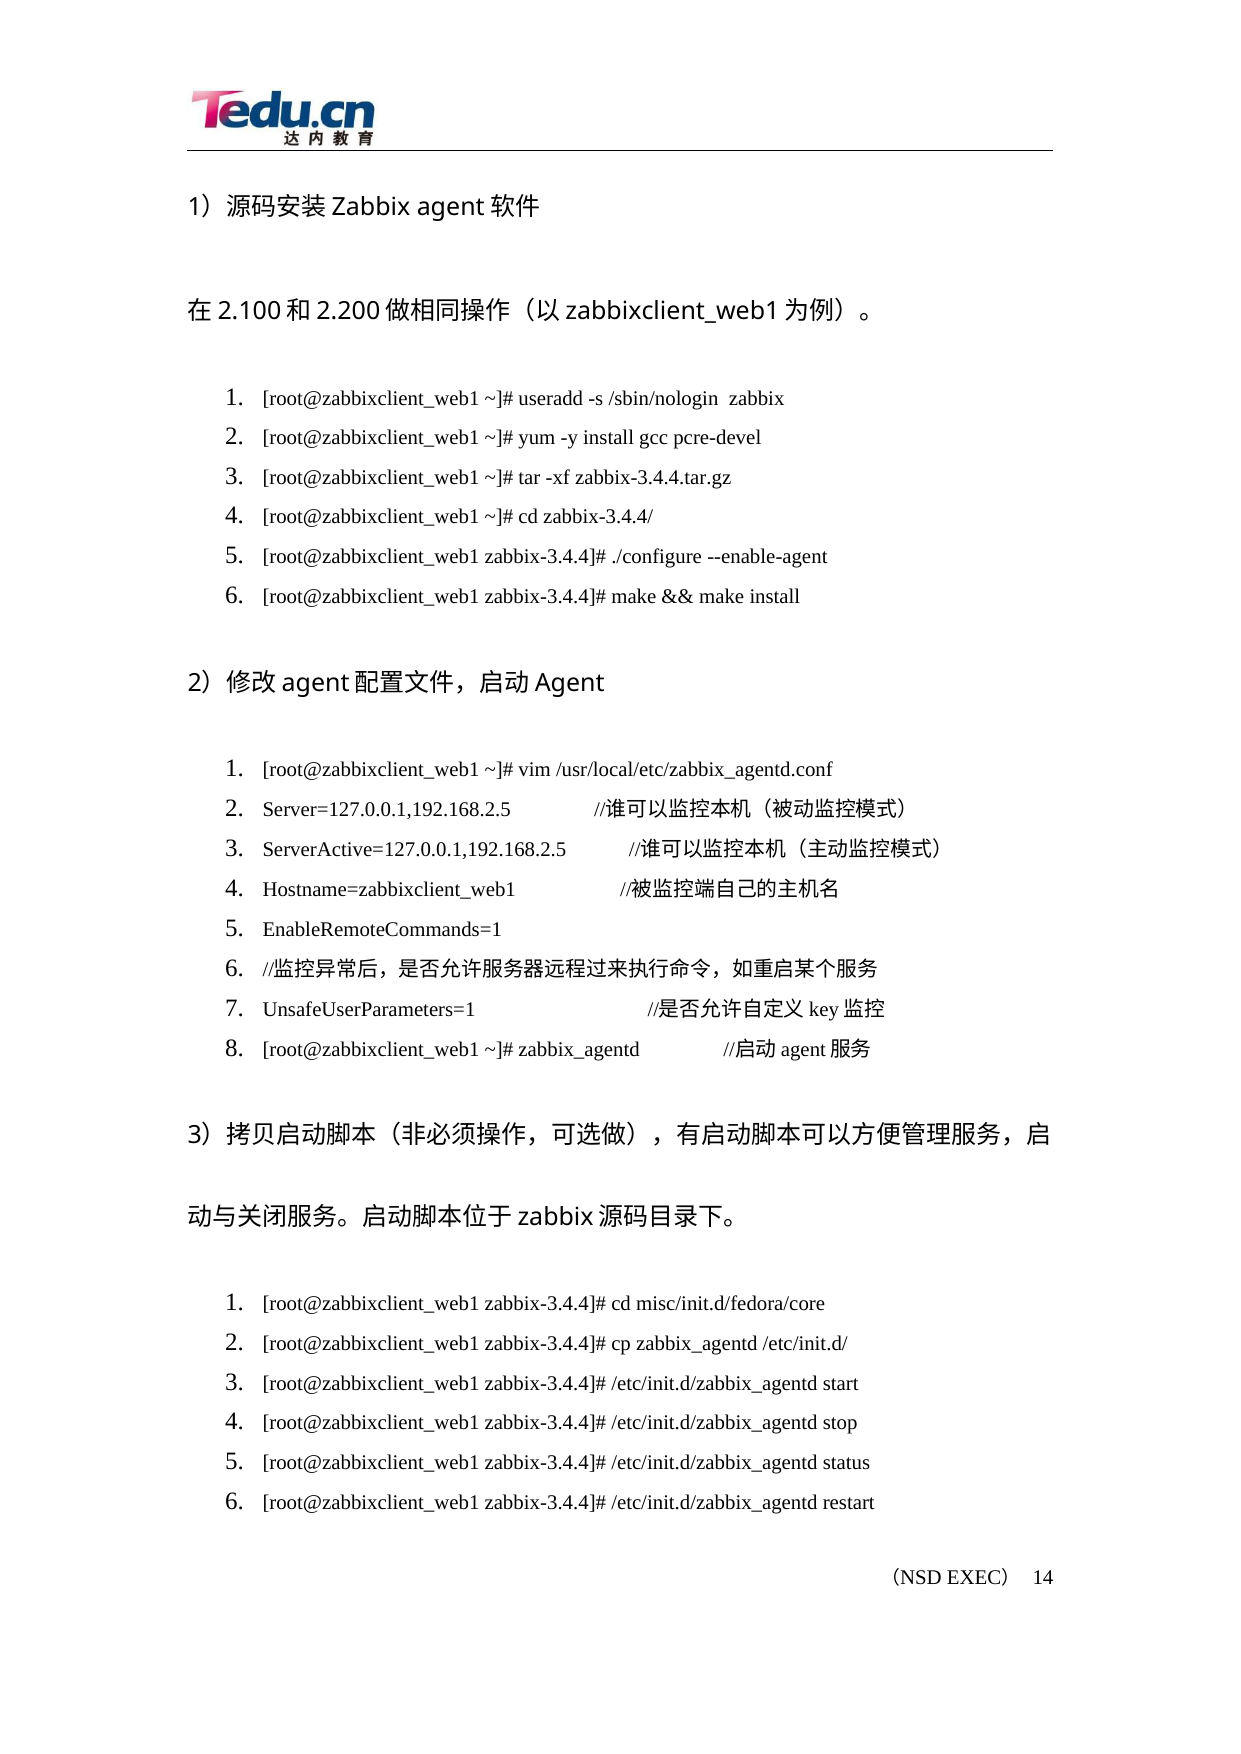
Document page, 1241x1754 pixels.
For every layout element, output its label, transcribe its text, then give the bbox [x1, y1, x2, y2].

list EnableRemoteCommands=1 [225, 910, 1053, 944]
picture [187, 88, 379, 148]
list UnsafeUserParameters=1 //是否允许自定义key监控 [225, 990, 1053, 1024]
list [root@zabbixclient_web1 zabbix-3.4.4]# /etc/init.d/zabbix_agentd restart [225, 1483, 1053, 1517]
list Server=127.0.0.1,192.168.2.5 //谁可以监控本机（被动监控模式） [225, 790, 1053, 824]
list [root@zabbixclient_web1 zabbix-3.4.4]# /etc/init.d/zabbix_agentd stop [225, 1404, 1053, 1438]
text 1）源码安装Zabbix agent软件 [187, 170, 1053, 238]
list [root@zabbixclient_web1 ~]# vim /usr/local/etc/zabbix_agentd.conf [225, 751, 1053, 784]
list //监控异常后，是否允许服务器远程过来执行命令，如重启某个服务 [225, 950, 1053, 984]
list [root@zabbixclient_web1 zabbix-3.4.4]# cd misc/init.d/fedora/core [225, 1285, 1053, 1319]
list [root@zabbixclient_web1 zabbix-3.4.4]# /etc/init.d/zabbix_agentd start [225, 1364, 1053, 1398]
list Hostname=zabbixclient_web1 //被监控端自己的主机名 [225, 870, 1053, 904]
list [root@zabbixclient_web1 zabbix-3.4.4]# /etc/init.d/zabbix_agentd status [225, 1443, 1053, 1477]
list [root@zabbixclient_web1 ~]# tar -xf zabbix-3.4.4.tar.gz [225, 458, 1053, 492]
list [root@zabbixclient_web1 ~]# yum -y install gcc pcre-devel [225, 419, 1053, 453]
list [root@zabbixclient_web1 zabbix-3.4.4]# ./configure --enable-agent [225, 538, 1053, 572]
list ServerActive=127.0.0.1,192.168.2.5 //谁可以监控本机（主动监控模式） [225, 830, 1053, 864]
text 2）修改agent配置文件，启动Agent [187, 646, 1053, 714]
list [root@zabbixclient_web1 zabbix-3.4.4]# make && make install [225, 577, 1053, 611]
text 3）拷贝启动脚本（非必须操作，可选做），有启动脚本可以方便管理服务，启动与关闭服务。启动脚本位于zabbix源码目录下。 [187, 1099, 1053, 1248]
list [root@zabbixclient_web1 ~]# cd zabbix-3.4.4/ [225, 498, 1053, 532]
list [root@zabbixclient_web1 ~]# useradd -s /sbin/nologin zabbix [225, 379, 1053, 413]
list [root@zabbixclient_web1 ~]# zabbix_agentd //启动agent服务 [225, 1030, 1053, 1064]
list [root@zabbixclient_web1 zabbix-3.4.4]# cp zabbix_agentd /etc/init.d/ [225, 1324, 1053, 1358]
text 在2.100和2.200做相同操作（以zabbixclient_web1为例）。 [187, 275, 1053, 343]
